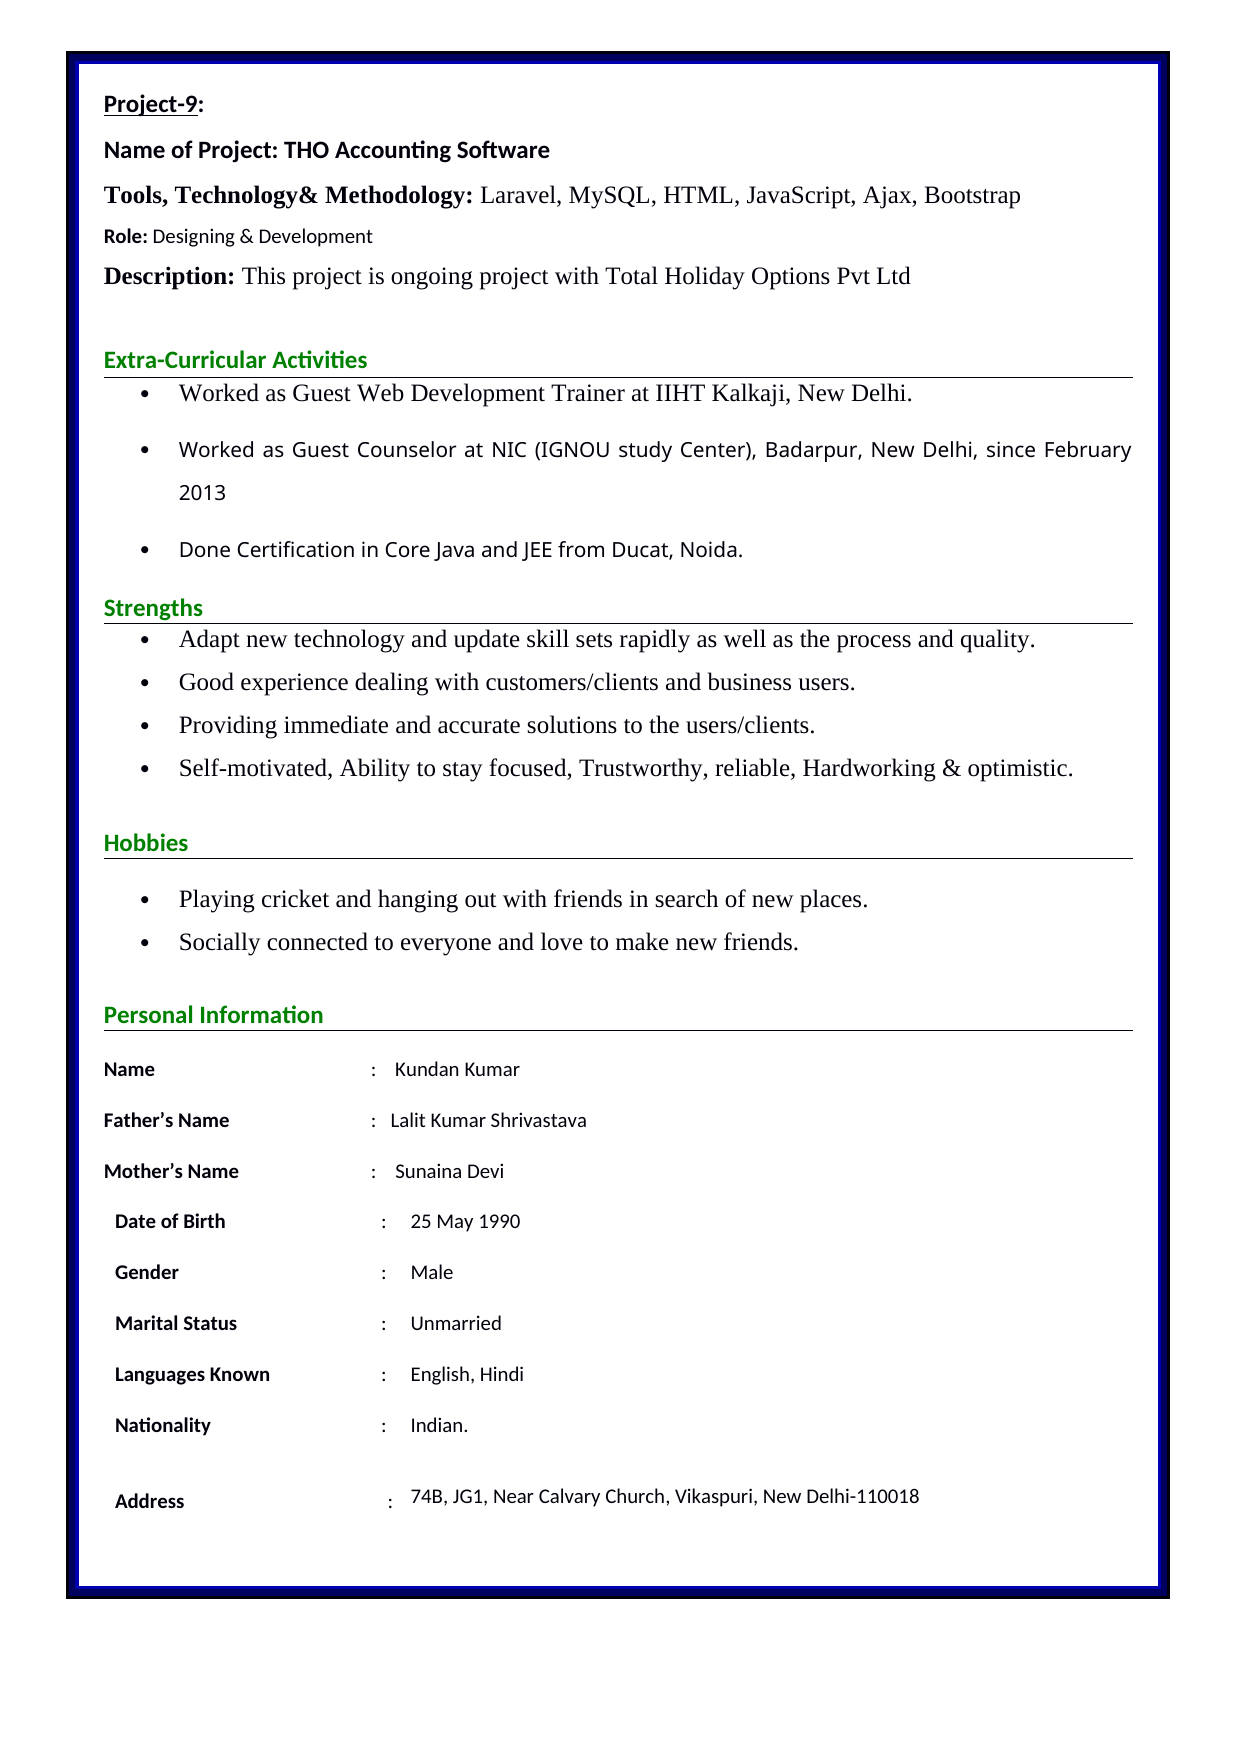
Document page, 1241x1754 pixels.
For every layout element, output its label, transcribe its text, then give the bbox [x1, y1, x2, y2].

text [103, 180, 1133, 209]
list Playing cricket and hanging out with friends in search of new places. [141, 884, 1133, 913]
text Mother’s Name : Sunaina Devi [103, 1158, 1133, 1183]
text Name : Kundan Kumar [103, 1056, 1133, 1082]
table_cell Languages Known Nationality [104, 1361, 376, 1437]
table_cell : : [376, 1361, 411, 1437]
table_cell Gender [104, 1260, 376, 1310]
list Worked as Guest Counselor at NIC (IGNOU study Center), Badarpur, New Delhi, since February 2013 [141, 436, 1133, 507]
table_header 25 May 1990 [411, 1209, 1015, 1259]
table_header Date of Birth [104, 1209, 376, 1259]
text Role: Designing & Development [103, 223, 1133, 249]
text Strengths [103, 593, 1133, 624]
table_cell Address [104, 1438, 376, 1547]
table_cell : [376, 1260, 411, 1310]
text Name of Project: THO Accounting Software [103, 134, 1133, 165]
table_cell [411, 1438, 1015, 1547]
text Hobbies [103, 827, 1133, 859]
list Adapt new technology and update skill sets rapidly as well as the process and quality. [141, 624, 1133, 653]
table_cell Unmarried [411, 1310, 1015, 1361]
text Extra-Curricular Activities [103, 344, 1133, 378]
list Self-motivated, Ability to stay focused, Trustworthy, reliable, Hardworking & optimistic. [141, 753, 1133, 782]
list Done Certification in Core Java and JEE from Ducat, Noida. [141, 535, 1133, 564]
list Socially connected to everyone and love to make new friends. [141, 927, 1133, 956]
table_cell Male [411, 1260, 1015, 1310]
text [103, 261, 1133, 290]
table_cell Marital Status [104, 1310, 376, 1361]
table_cell : [376, 1438, 411, 1547]
text Father’s Name : Lalit Kumar Shrivastava [103, 1107, 1133, 1132]
text Project-9: [103, 89, 1133, 119]
table_cell : [376, 1310, 411, 1361]
list Worked as Guest Web Development Trainer at IIHT Kalkaji, New Delhi. [141, 378, 1133, 407]
table_header : [376, 1209, 411, 1259]
text Personal Information [103, 999, 1133, 1031]
list Good experience dealing with customers/clients and business users. [141, 667, 1133, 696]
list Providing immediate and accurate solutions to the users/clients. [141, 710, 1133, 739]
table_cell English, Hindi Indian. [411, 1361, 1015, 1437]
